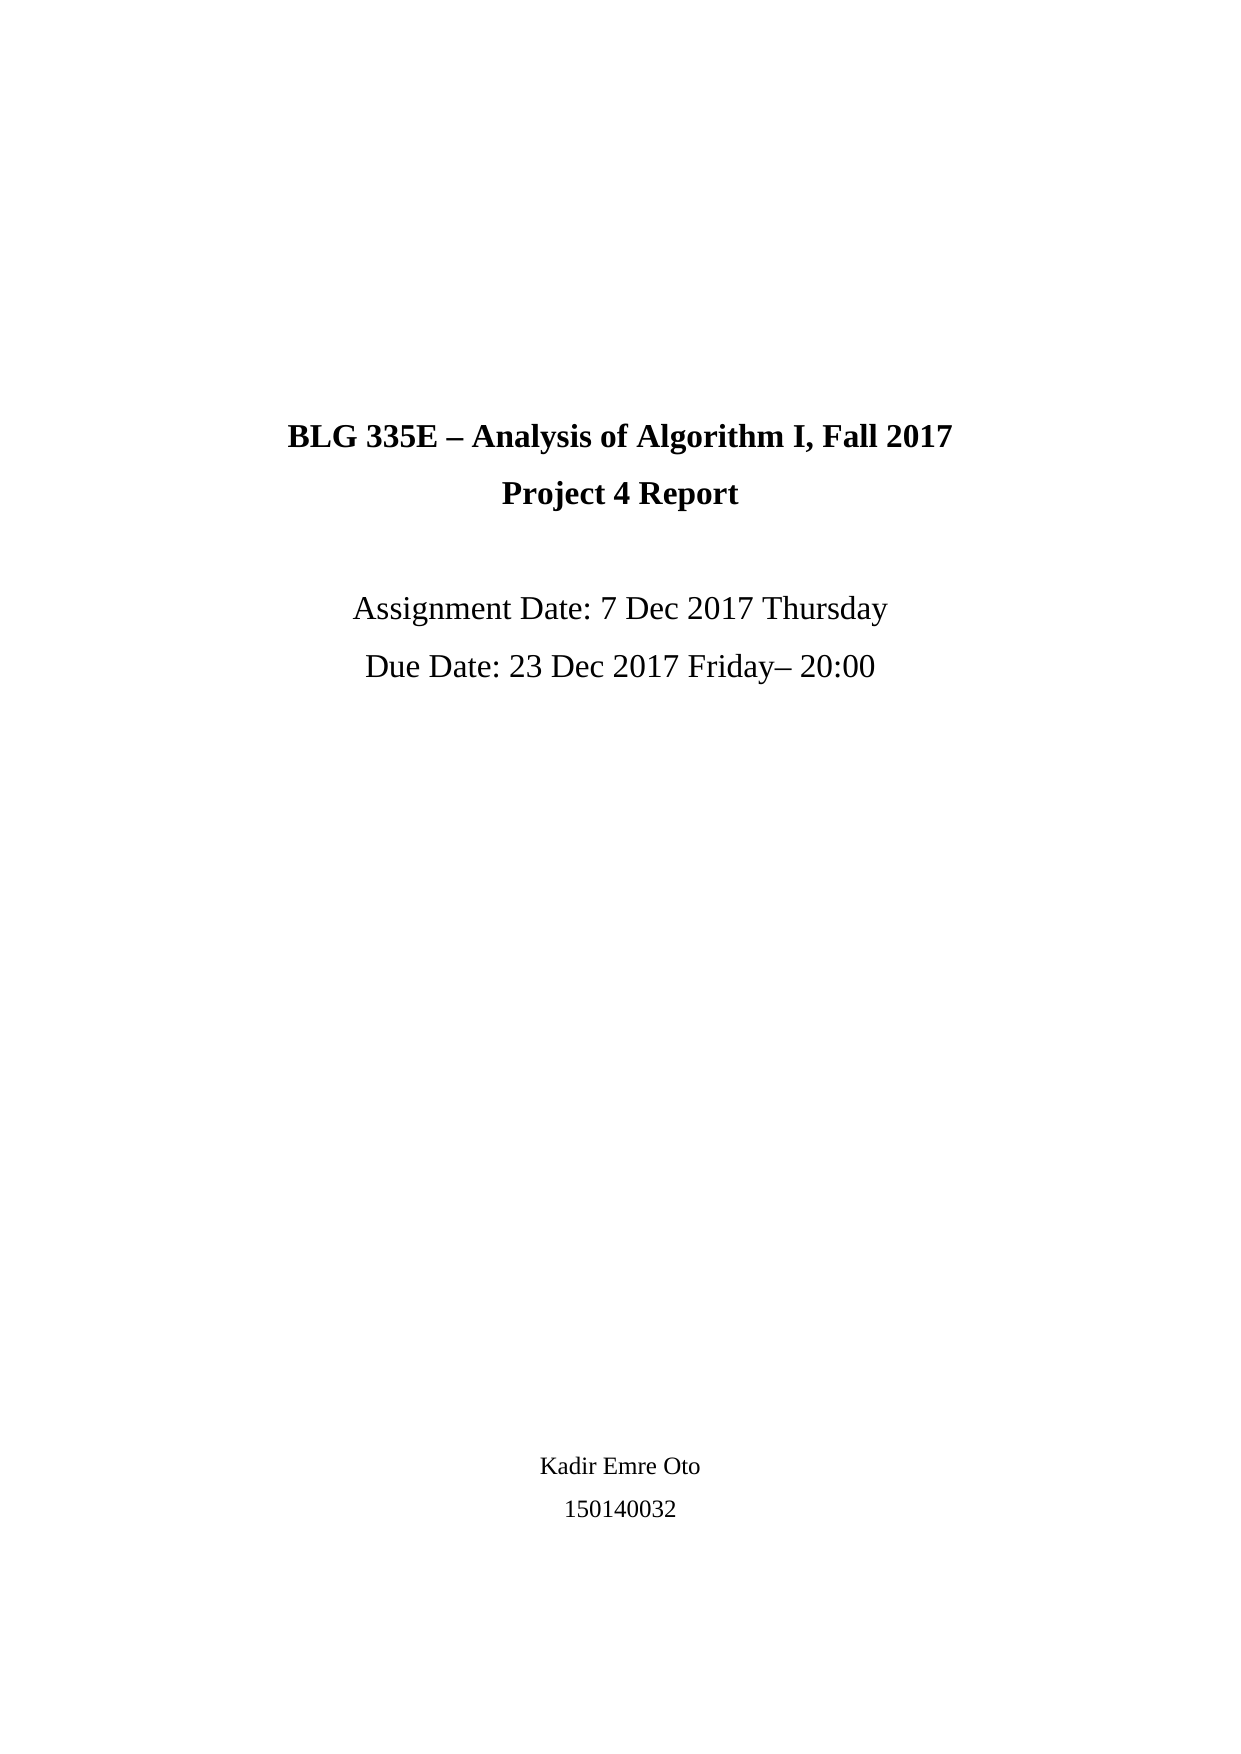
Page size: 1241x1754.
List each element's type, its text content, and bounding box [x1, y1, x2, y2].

text Project 4 Report [148, 473, 1093, 512]
text Assignment Date: 7 Dec 2017 Thursday [148, 588, 1093, 627]
text BLG 335E – Analysis of Algorithm I, Fall 2017 [148, 416, 1093, 454]
text Due Date: 23 Dec 2017 Friday– 20:00 [148, 646, 1093, 684]
text Kadir Emre Oto [148, 1451, 1093, 1480]
text 150140032 [148, 1494, 1093, 1523]
